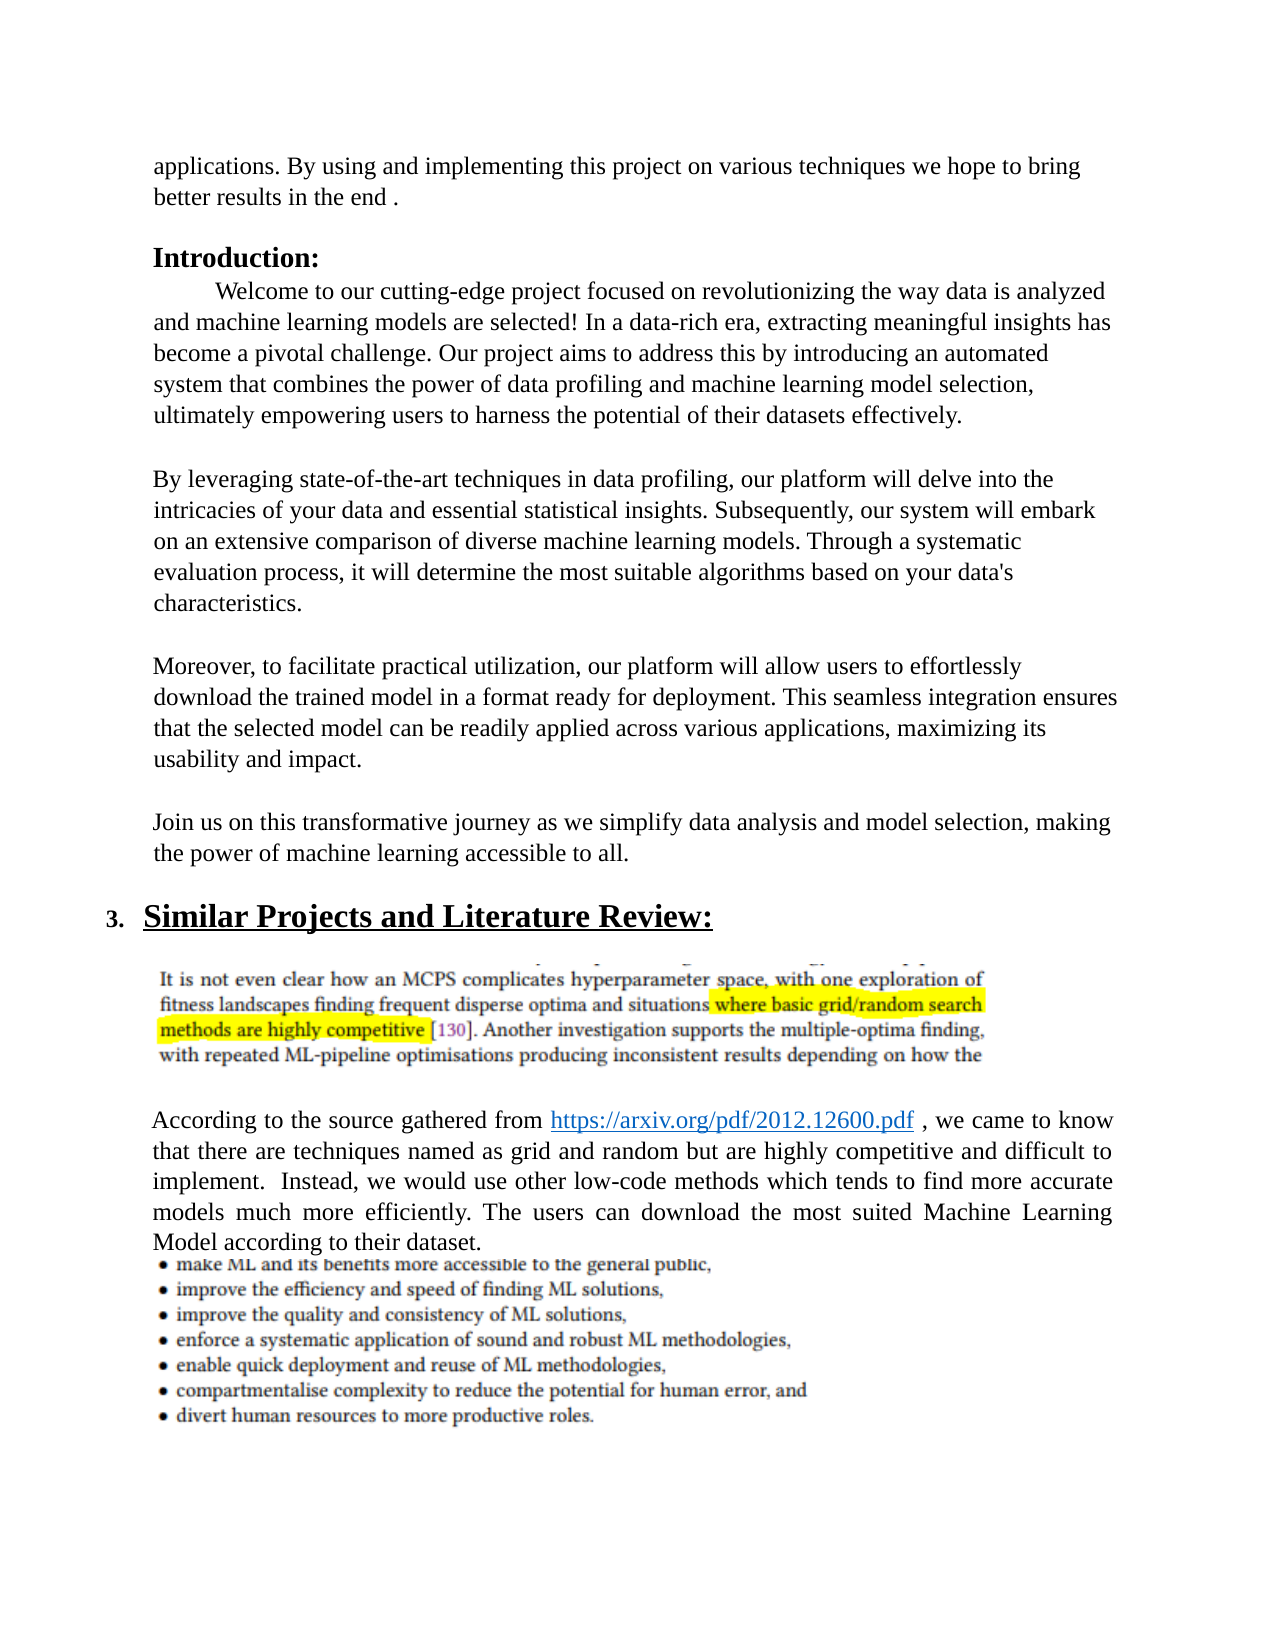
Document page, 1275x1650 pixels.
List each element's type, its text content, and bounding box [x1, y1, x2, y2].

list Similar Projects and Literature Review: [106, 896, 1122, 935]
picture [151, 1259, 817, 1430]
text According to the source gathered from https://arxiv.org/pdf/2012.12600.pdf , we came to know that there are techniques named as grid and random but are highly competitive and difficult to implement. Instead, we would use other low-code methods which tends to find more accurate models much more efficiently. The users can download the most suited Machine Learning Model according to their dataset. [151, 1106, 1114, 1256]
text By leveraging state-of-the-art techniques in data profiling, our platform will delve into the intricacies of your data and essential statistical insights. Subsequently, our system will embark on an extensive comparison of diverse machine learning models. Through a systematic evaluation process, it will determine the most suitable algorithms based on your data's characteristics. [152, 464, 1122, 617]
text Join us on this transformative journey as we simplify data analysis and model selection, making the power of machine learning accessible to all. [152, 807, 1122, 867]
text Moreover, to facilitate practical utilization, our platform will allow users to effortlessly download the trained model in a format ready for deployment. This seamless integration ensures that the selected model can be readily applied across various applications, maximizing its usability and impact. [152, 651, 1122, 773]
picture [151, 964, 1000, 1071]
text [152, 151, 1122, 211]
text Introduction: [152, 240, 1122, 273]
text Welcome to our cutting-edge project focused on revolutionizing the way data is analyzed and machine learning models are selected! In a data-rich era, extracting meaningful insights has become a pivotal challenge. Our project aims to address this by introducing an automated system that combines the power of data profiling and machine learning model selection, ultimately empowering users to harness the potential of their datasets effectively. [152, 276, 1122, 429]
